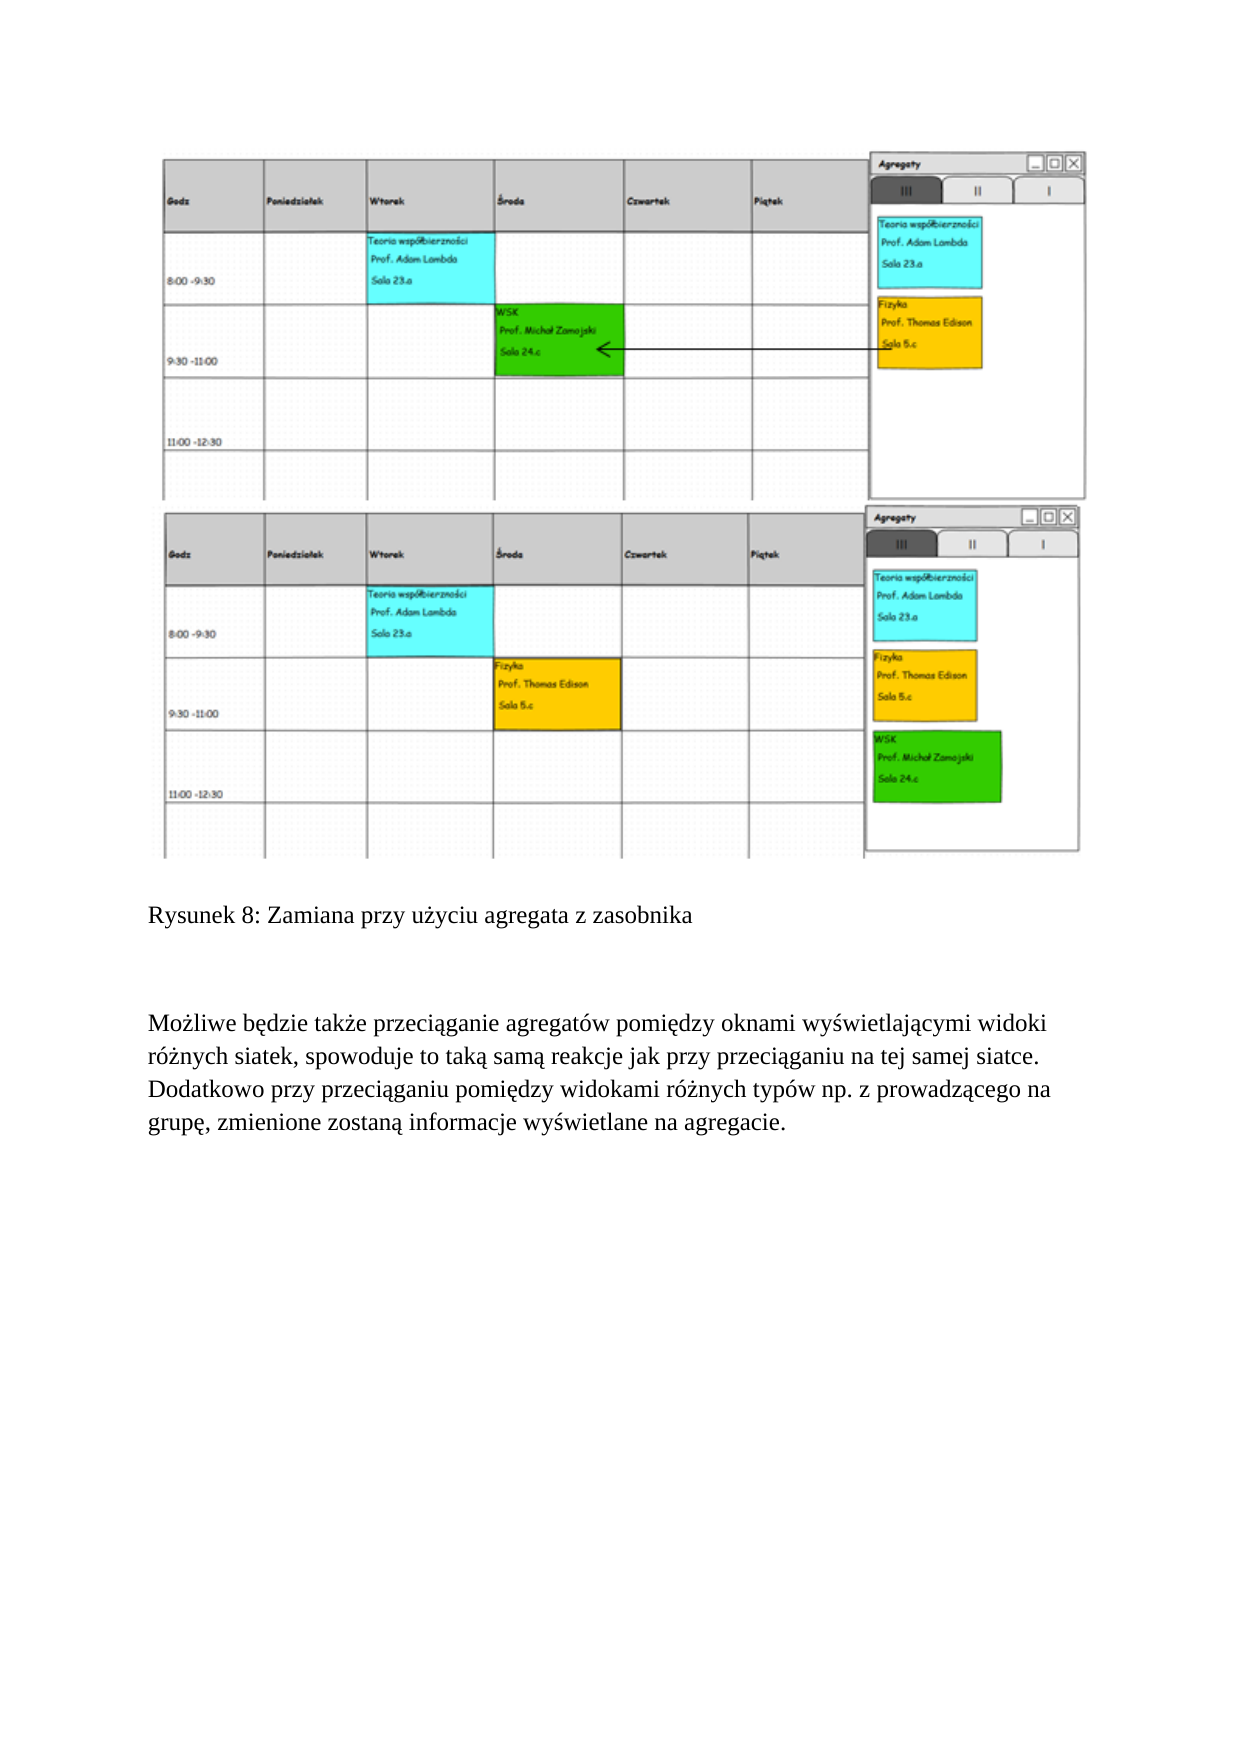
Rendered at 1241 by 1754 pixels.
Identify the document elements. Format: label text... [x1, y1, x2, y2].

text Rysunek 8: Zamiana przy użyciu agregata z zasobnika [148, 901, 1093, 929]
text Możliwe będzie także przeciąganie agregatów pomiędzy oknami wyświetlającymi widoki różnych siatek, spowoduje to taką samą reakcje jak przy przeciąganiu na tej samej siatce. Dodatkowo przy przeciąganiu pomiędzy widokami różnych typów np. z prowadzącego na grupę, zmienione zostaną informacje wyświetlane na agregacie. [148, 1008, 1093, 1136]
picture [147, 147, 1093, 876]
